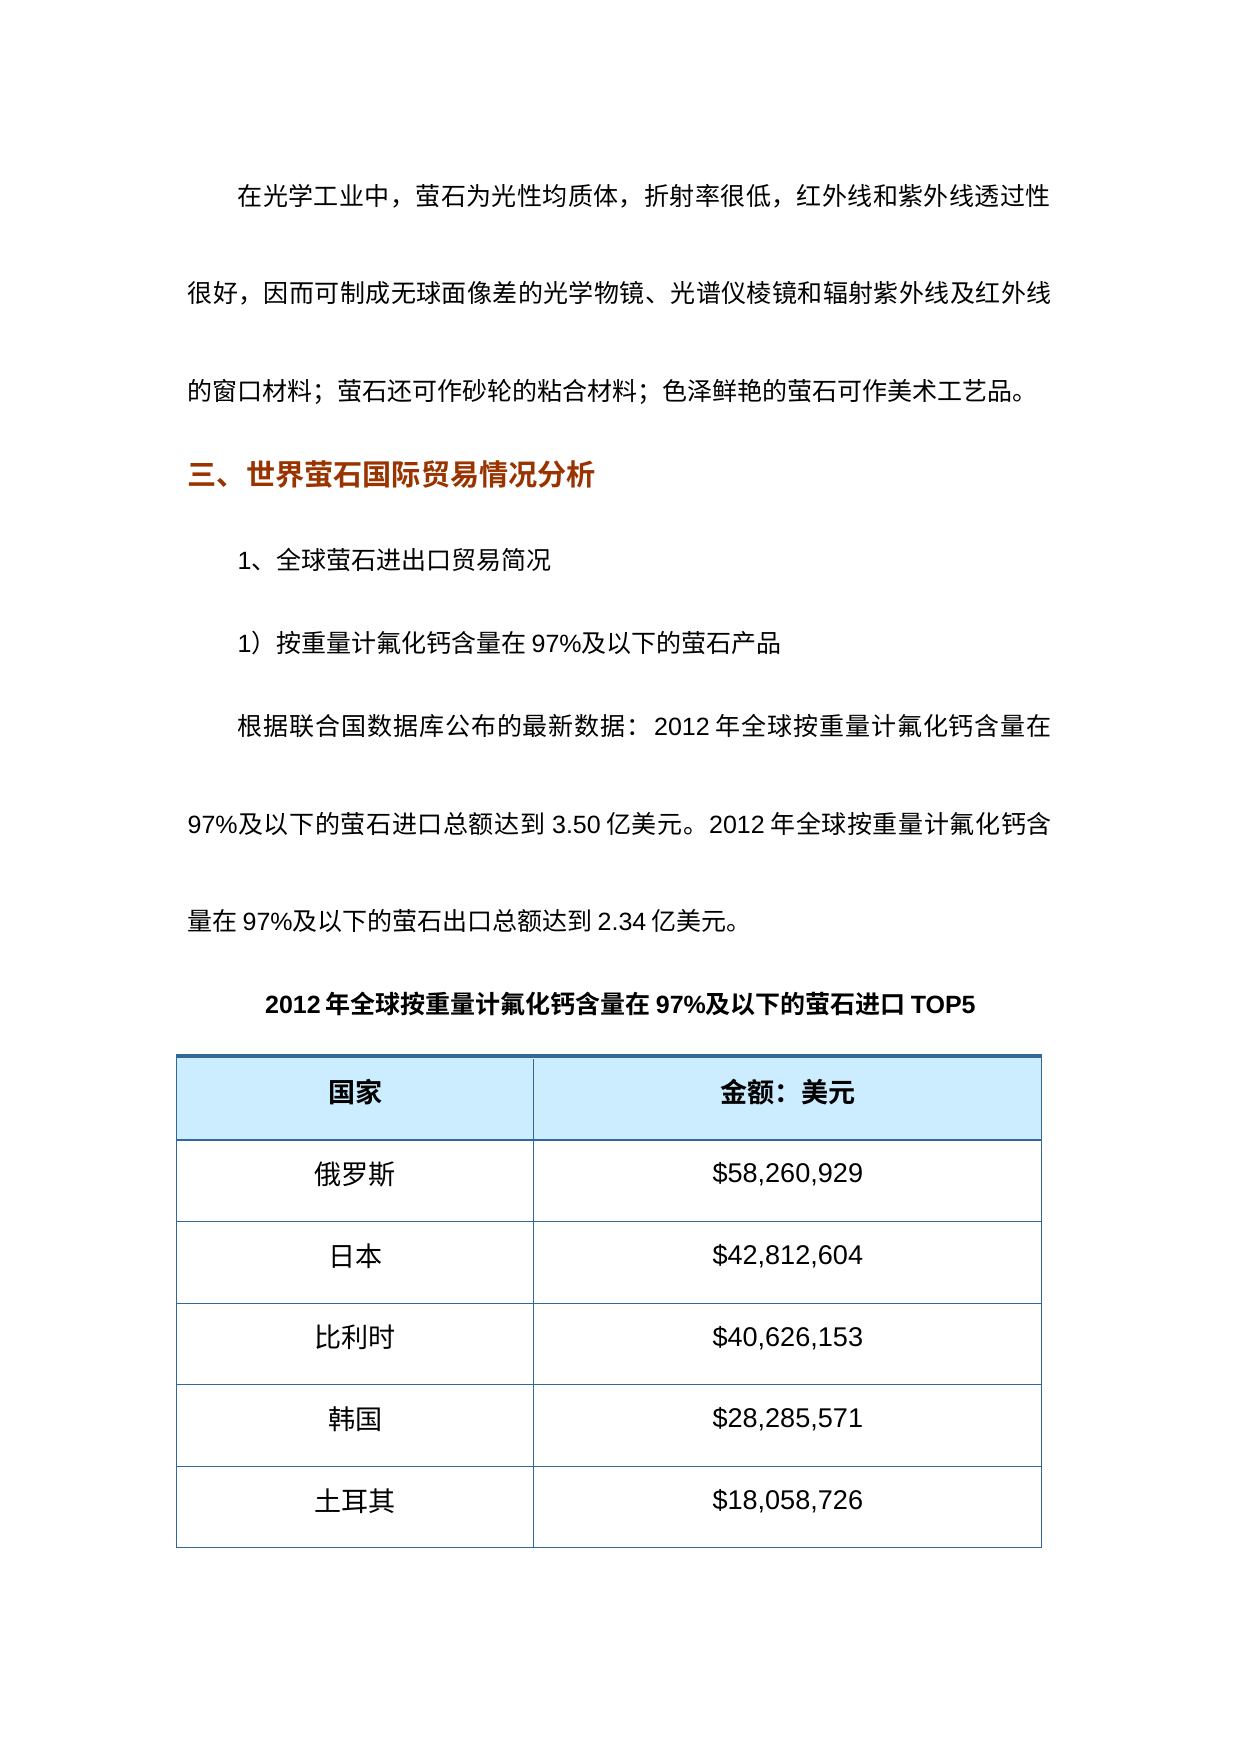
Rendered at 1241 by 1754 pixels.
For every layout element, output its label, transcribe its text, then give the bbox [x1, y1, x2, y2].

text 1、全球萤石进出口贸易简况 [187, 526, 1053, 591]
text 2012年全球按重量计氟化钙含量在97%及以下的萤石进口TOP5 [187, 971, 1053, 1036]
table_cell 比利时 [177, 1304, 533, 1384]
table_cell $18,058,726 [534, 1467, 1041, 1547]
table_cell $40,626,153 [534, 1304, 1041, 1384]
table_cell 日本 [177, 1222, 533, 1303]
table_header 国家 [177, 1058, 533, 1139]
text 在光学工业中，萤石为光性均质体，折射率很低，红外线和紫外线透过性很好，因而可制成无球面像差的光学物镜、光谱仪棱镜和辐射紫外线及红外线的窗口材料；萤石还可作砂轮的粘合材料；色泽鲜艳的萤石可作美术工艺品。 [187, 162, 1053, 422]
text 根据联合国数据库公布的最新数据：2012年全球按重量计氟化钙含量在97%及以下的萤石进口总额达到3.50亿美元。2012年全球按重量计氟化钙含量在97%及以下的萤石出口总额达到2.34亿美元。 [187, 692, 1053, 952]
table_cell $28,285,571 [534, 1385, 1041, 1466]
text 1）按重量计氟化钙含量在97%及以下的萤石产品 [187, 609, 1053, 674]
table_cell $58,260,929 [534, 1141, 1041, 1221]
table_header 金额：美元 [534, 1058, 1041, 1139]
table_cell 土耳其 [177, 1467, 533, 1547]
text 三、世界萤石国际贸易情况分析 [187, 440, 1053, 505]
table_cell 俄罗斯 [177, 1141, 533, 1221]
table_cell $42,812,604 [534, 1222, 1041, 1303]
table_cell 韩国 [177, 1385, 533, 1466]
